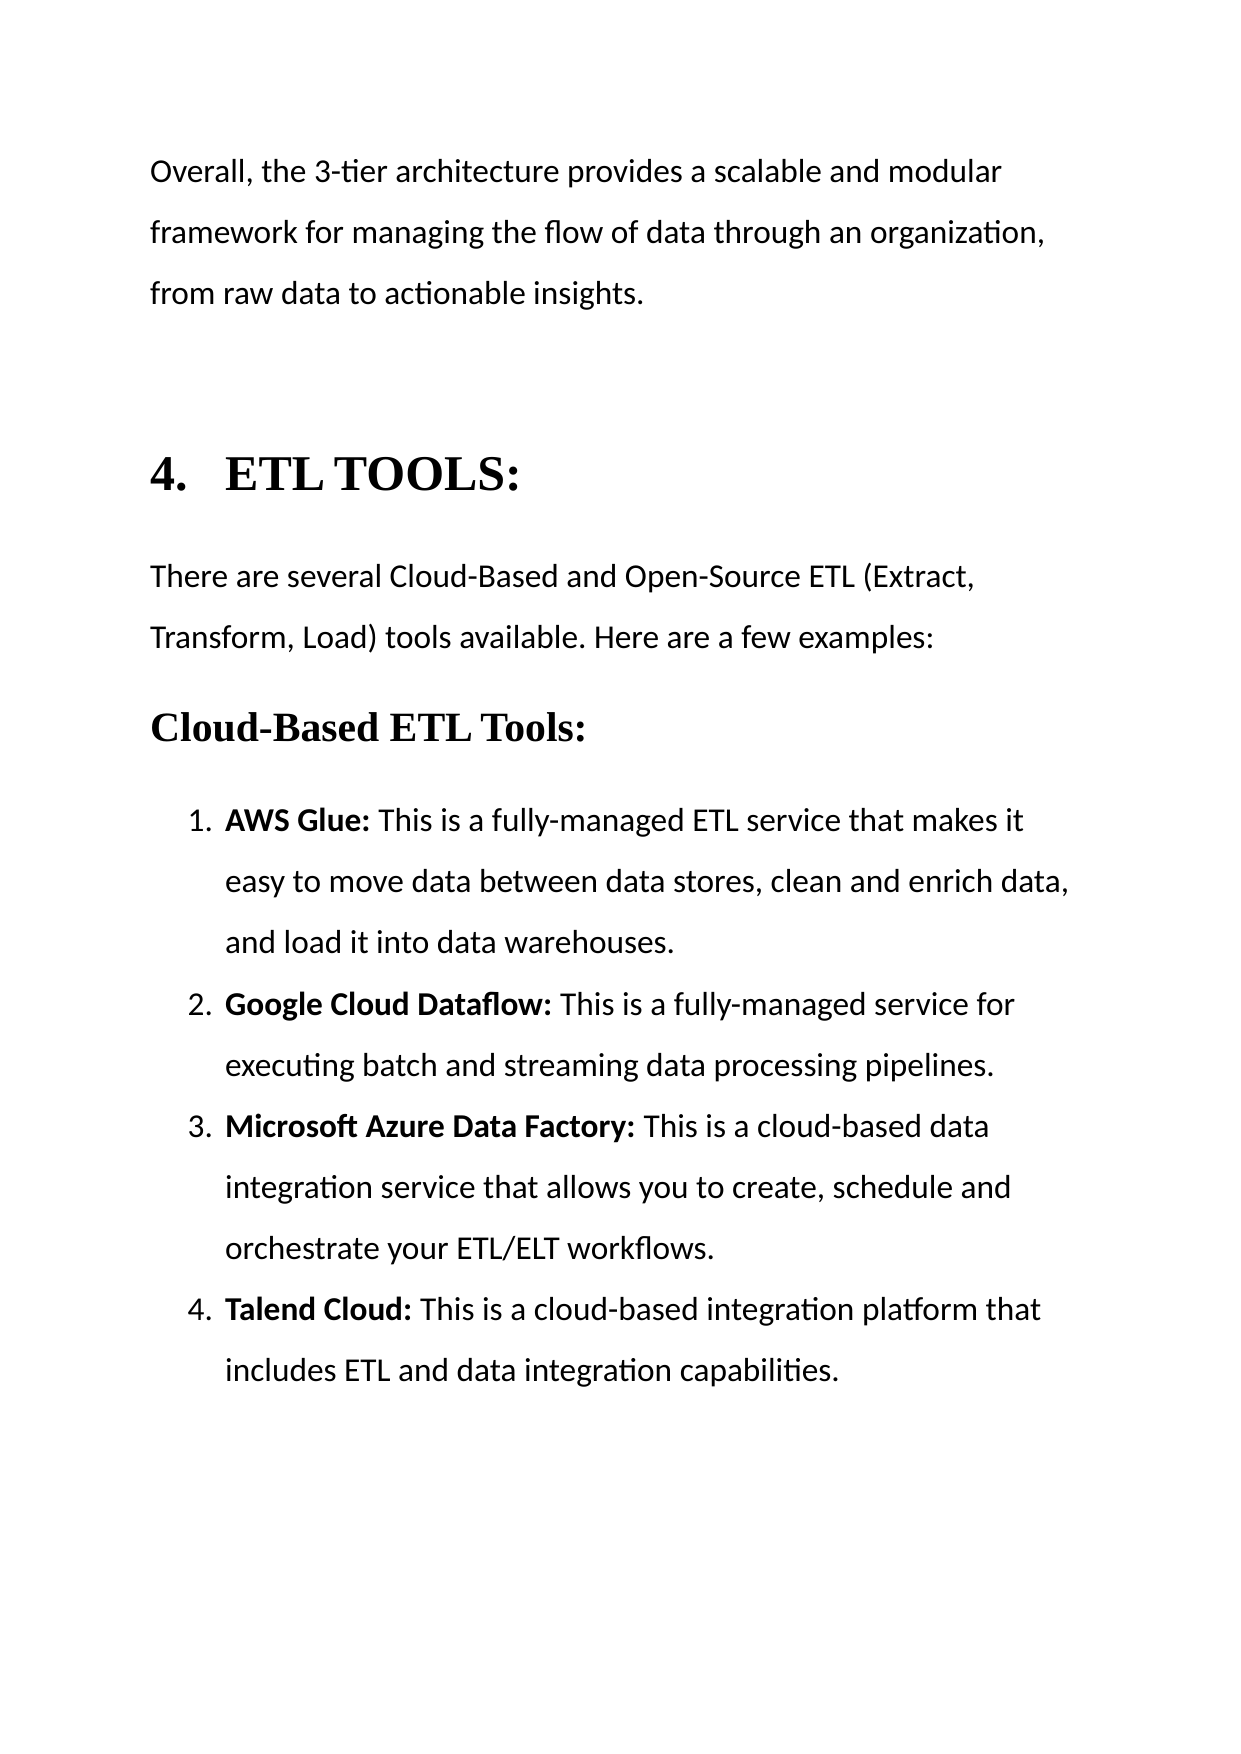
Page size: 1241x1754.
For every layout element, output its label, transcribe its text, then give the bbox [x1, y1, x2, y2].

text There are several Cloud-Based and Open-Source ETL (Extract, Transform, Load) tools available. Here are a few examples: [150, 555, 1090, 657]
list Talend Cloud: This is a cloud-based integration platform that includes ETL and data integration capabilities. [187, 1288, 1090, 1389]
text Overall, the 3-tier architecture provides a scalable and modular framework for managing the flow of data through an organization, from raw data to actionable insights. [150, 150, 1090, 313]
list Microsoft Azure Data Factory: This is a cloud-based data integration service that allows you to create, schedule and orchestrate your ETL/ELT workflows. [187, 1104, 1090, 1267]
list Google Cloud Dataflow: This is a fully-managed service for executing batch and streaming data processing pipelines. [187, 982, 1090, 1084]
list AWS Glue: This is a fully-managed ETL service that makes it easy to move data between data stores, clean and enrich data, and load it into data warehouses. [187, 799, 1090, 962]
subtitle ETL TOOLS: [150, 444, 1090, 502]
subtitle Cloud-Based ETL Tools: [150, 702, 1090, 750]
